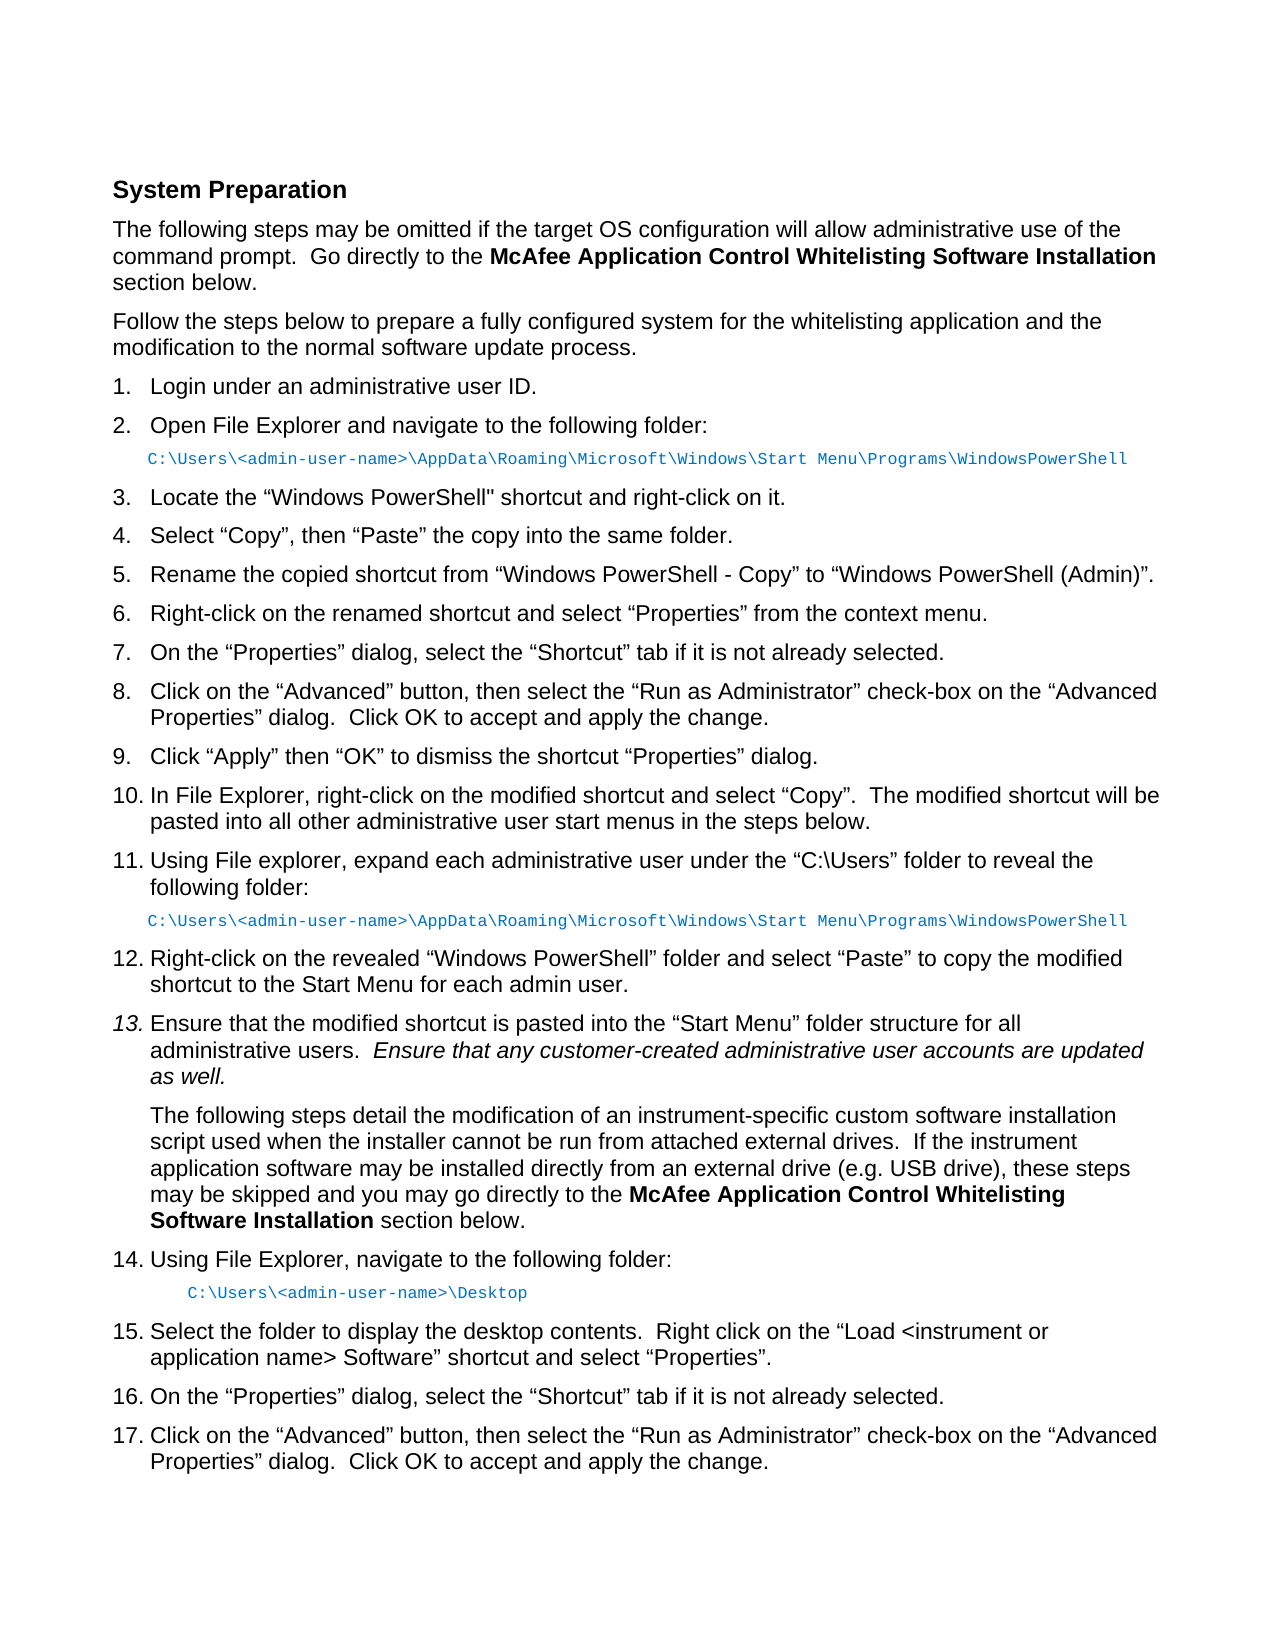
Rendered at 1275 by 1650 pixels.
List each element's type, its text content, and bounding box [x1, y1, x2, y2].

text C:\Users\<admin-user-name>\Desktop [187, 1285, 1219, 1304]
list On the “Properties” dialog, select the “Shortcut” tab if it is not already selected. [112, 1383, 1162, 1409]
list Select “Copy”, then “Paste” the copy into the same folder. [112, 522, 1162, 549]
list Ensure that the modified shortcut is pasted into the “Start Menu” folder structure for all administrative users. Ensure that any customer-created administrative user accounts are updated as well. [112, 1010, 1162, 1089]
list Right-click on the renamed shortcut and select “Properties” from the context menu. [112, 600, 1162, 626]
list Locate the “Windows PowerShell" shortcut and right-click on it. [112, 483, 1162, 510]
list Click on the “Advanced” button, then select the “Run as Administrator” check-box on the “Advanced Properties” dialog. Click OK to accept and apply the change. [112, 1422, 1162, 1474]
list Login under an administrative user ID. [112, 373, 1162, 399]
list Using File Explorer, navigate to the following folder: [112, 1246, 1162, 1272]
text C:\Users\<admin-user-name>\AppData\Roaming\Microsoft\Windows\Start Menu\Programs\WindowsPowerShell [56, 912, 1219, 931]
list The following steps detail the modification of an instrument-specific custom software installation script used when the installer cannot be run from attached external drives. If the instrument application software may be installed directly from an external drive (e.g. USB drive), these steps may be skipped and you may go directly to the McAfee Application Control Whitelisting Software Installation section below. [150, 1102, 1162, 1234]
list Rename the copied shortcut from “Windows PowerShell - Copy” to “Windows PowerShell (Admin)”. [112, 561, 1162, 588]
list Click “Apply” then “OK” to dismiss the shortcut “Properties” dialog. [112, 743, 1162, 769]
list On the “Properties” dialog, select the “Shortcut” tab if it is not already selected. [112, 639, 1162, 665]
list The following steps may be omitted if the target OS configuration will allow administrative use of the command prompt. Go directly to the McAfee Application Control Whitelisting Software Installation section below. [112, 216, 1162, 295]
list Using File explorer, expand each administrative user under the “C:\Users” folder to reveal the following folder: [112, 847, 1162, 900]
list Open File Explorer and navigate to the following folder: [112, 412, 1162, 438]
list Follow the steps below to prepare a fully configured system for the whitelisting application and the modification to the normal software update process. [112, 308, 1162, 361]
subtitle System Preparation [112, 175, 1162, 204]
list In File Explorer, right-click on the modified shortcut and select “Copy”. The modified shortcut will be pasted into all other administrative user start menus in the steps below. [112, 782, 1162, 834]
text C:\Users\<admin-user-name>\AppData\Roaming\Microsoft\Windows\Start Menu\Programs\WindowsPowerShell [56, 451, 1219, 469]
list Select the folder to display the desktop contents. Right click on the “Load <instrument or application name> Software” shortcut and select “Properties”. [112, 1318, 1162, 1371]
list Right-click on the revealed “Windows PowerShell” folder and select “Paste” to copy the modified shortcut to the Start Menu for each admin user. [112, 945, 1162, 998]
list Click on the “Advanced” button, then select the “Run as Administrator” check-box on the “Advanced Properties” dialog. Click OK to accept and apply the change. [112, 678, 1162, 731]
